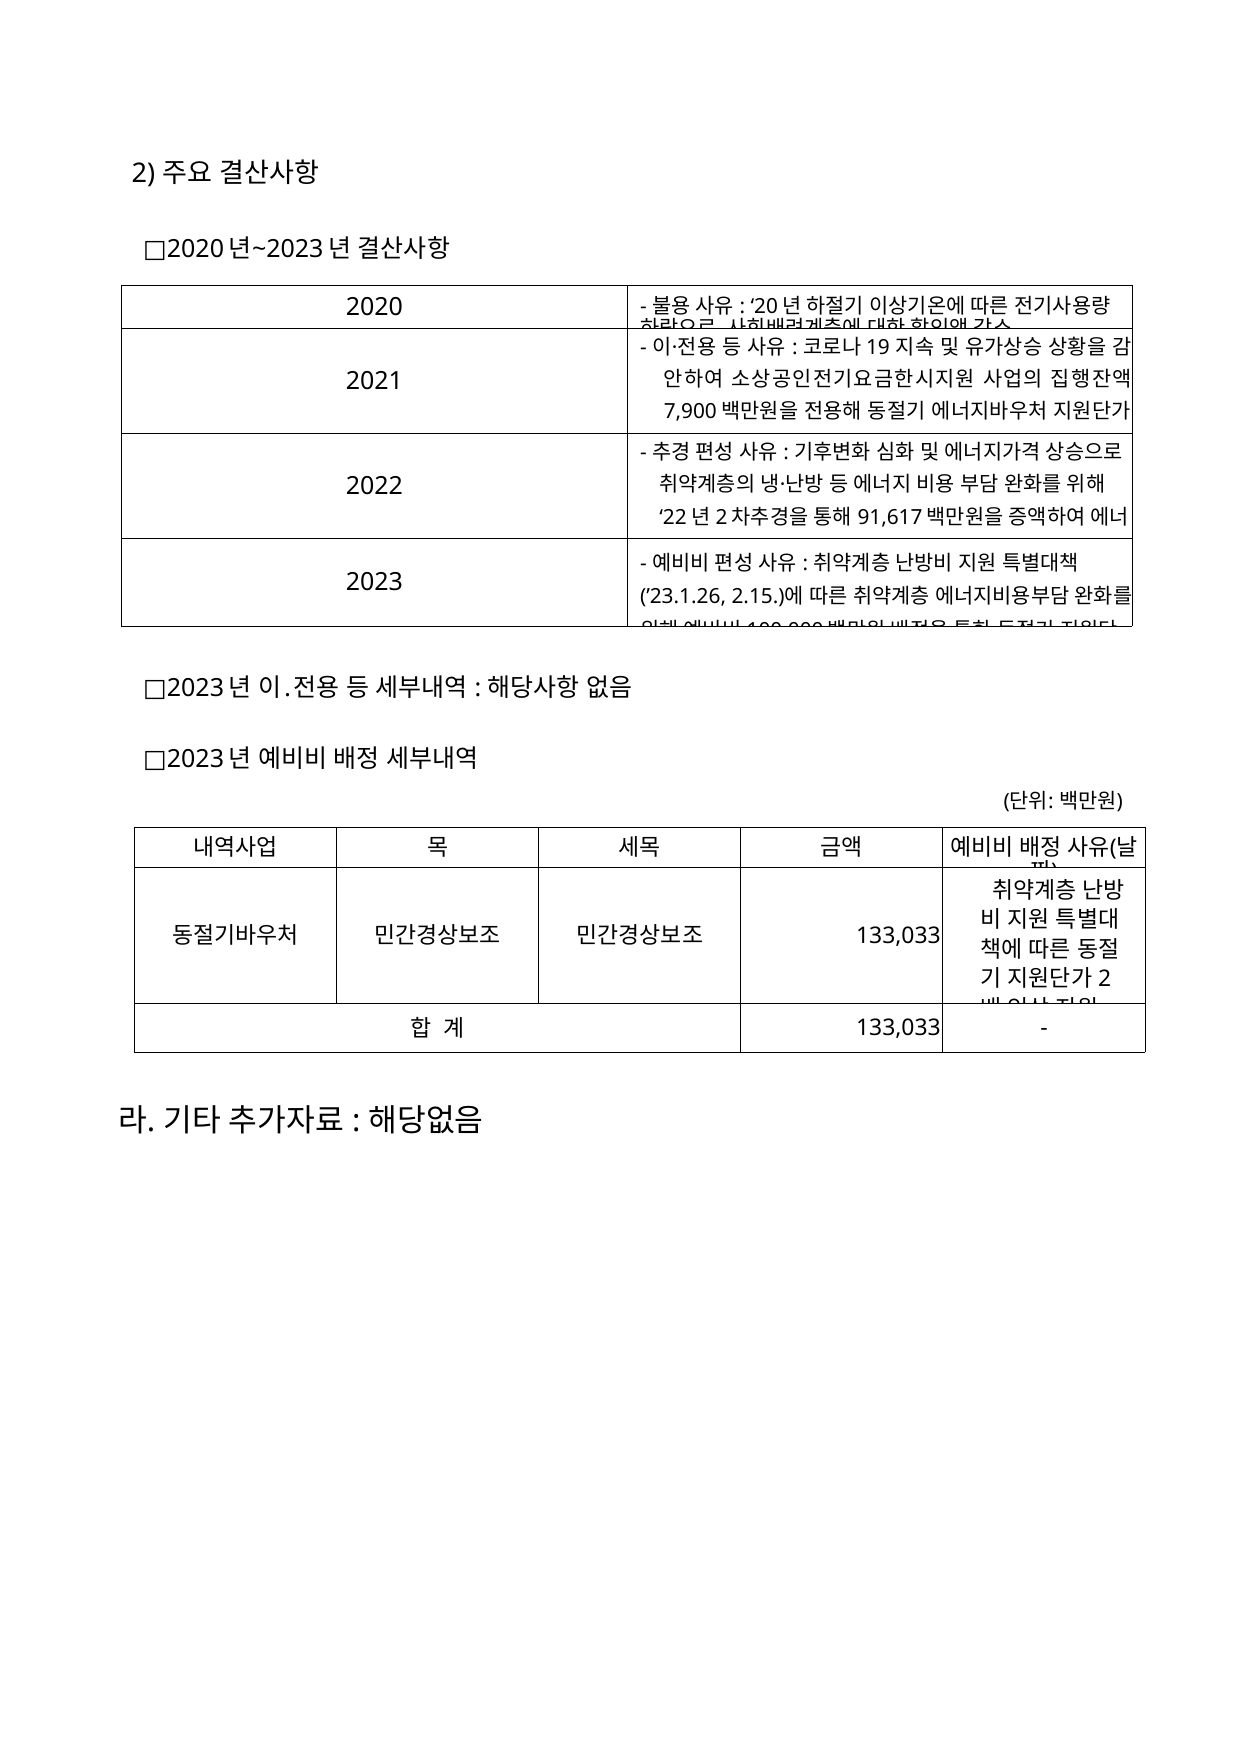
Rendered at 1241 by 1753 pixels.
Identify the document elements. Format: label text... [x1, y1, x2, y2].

table_cell - 이·전용 등 사유 : 코로나19 지속 및 유가상승 상황을 감안하여 소상공인전기요금한시지원 사업의 집행잔액 7,900백만원을 전용해 동절기 에너지바우처 지원단가 8.2%인상에 활용하여 에너지이용 소외계층의 동절기 에너지이용 부담을 완화(제48차 비상경제중대본, ‘21.11월) [628, 329, 1132, 433]
table_cell - 추경 편성 사유 : 기후변화 심화 및 에너지가격 상승으로 취약계층의 냉·난방 등 에너지 비용 부담 완화를 위해 ‘22년 2차추경을 통해 91,617백만원을 증액하여 에너지바우처 지원대상을확대하고 지원단가를 인상 [628, 434, 1132, 538]
table_header 세목 [539, 828, 740, 867]
table_cell 2023 [122, 539, 627, 626]
text 2) 주요 결산사항 [131, 160, 1129, 187]
table_header 내역사업 [135, 828, 336, 867]
table_header 금액 [741, 828, 942, 867]
text 라. 기타 추가자료 : 해당없음 [118, 1106, 1129, 1138]
text □2020년~2023년 결산사항 [143, 237, 1129, 262]
text □2023년 예비비 배정 세부내역 [143, 747, 1129, 773]
table_cell 2022 [122, 434, 627, 538]
table_cell - [943, 1004, 1145, 1052]
table_header 목 [337, 828, 538, 867]
table_header 예비비 배정 사유(날짜) [943, 828, 1145, 867]
table_cell 133,033 [741, 868, 942, 1003]
text □2023년 이․전용 등 세부내역 : 해당사항 없음 [143, 676, 1129, 701]
text (단위: 백만원) [118, 792, 1122, 813]
table_cell 민간경상보조 [539, 868, 740, 1003]
table_cell 합 계 [135, 1004, 740, 1052]
table_cell 취약계층 난방비 지원 특별대책에 따른 동절기 지원단가 2배 인상 지원 (’23.2.23./10.25.) [943, 868, 1145, 1003]
table_cell 133,033 [741, 1004, 942, 1052]
table_cell 2021 [122, 329, 627, 433]
table_cell - 예비비 편성 사유 : 취약계층 난방비 지원 특별대책(’23.1.26, 2.15.)에 따른 취약계층 에너지비용부담 완화를 위해 예비비 100,000백만원 배정을 통한 동절기 지원단가 2배 인상(15.2→30.4만원) 지원 [628, 539, 1132, 626]
table_header - 불용 사유 : ‘20년 하절기 이상기온에 따른 전기사용량 하락으로, 사회배려계층에 대한 할인액 감소 [628, 286, 1132, 328]
table_header 2020 [122, 286, 627, 328]
table_cell 민간경상보조 [337, 868, 538, 1003]
table_cell 동절기바우처 [135, 868, 336, 1003]
